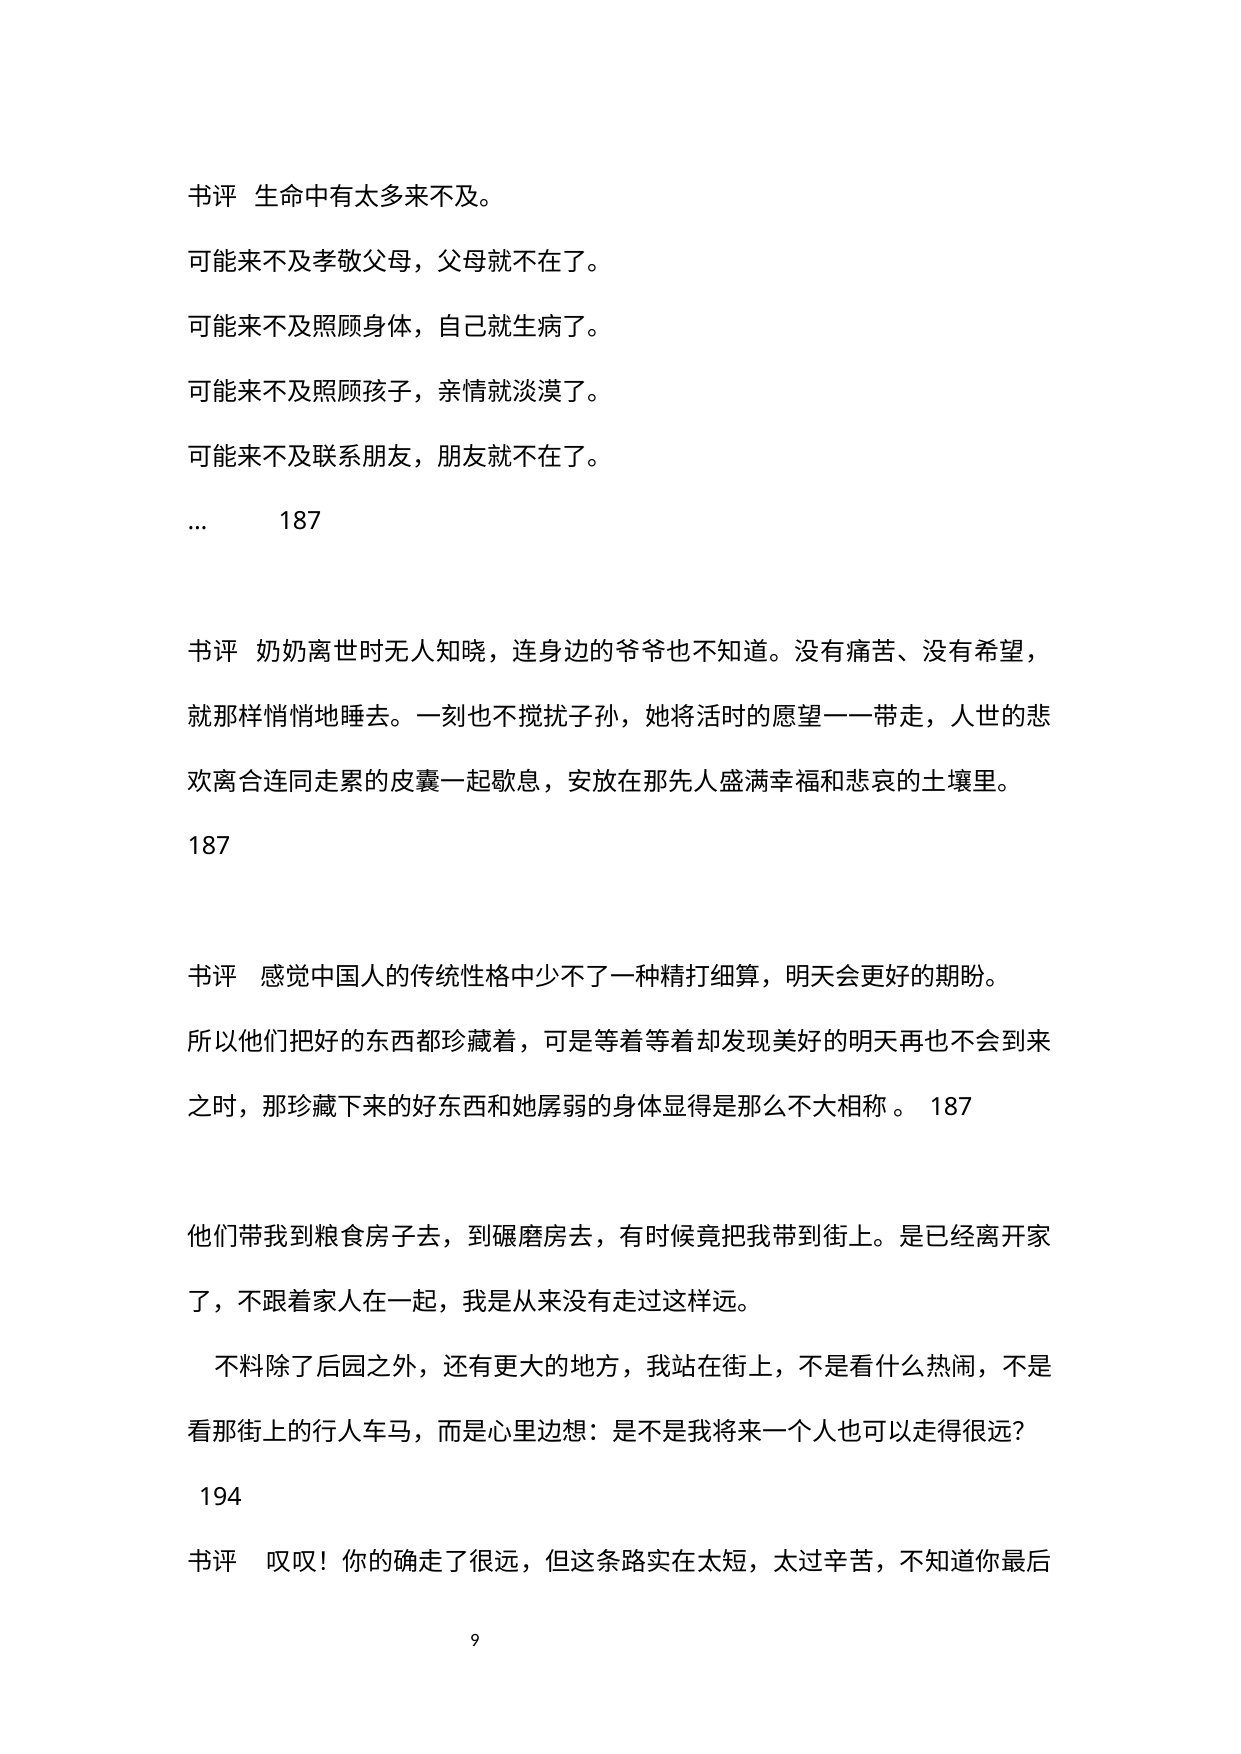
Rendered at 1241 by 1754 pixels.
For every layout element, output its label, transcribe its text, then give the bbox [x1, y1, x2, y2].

text … 187 [187, 487, 1053, 552]
text 书评 奶奶离世时无人知晓，连身边的爷爷也不知道。没有痛苦、没有希望，就那样悄悄地睡去。一刻也不搅扰子孙，她将活时的愿望一一带走，人世的悲欢离合连同走累的皮囊一起歇息，安放在那先人盛满幸福和悲哀的土壤里。 187 [187, 617, 1053, 877]
text 他们带我到粮食房子去，到碾磨房去，有时候竟把我带到街上。是已经离开家了，不跟着家人在一起，我是从来没有走过这样远。 [187, 1202, 1053, 1332]
text 可能来不及联系朋友，朋友就不在了。 [187, 422, 1053, 487]
text 可能来不及照顾孩子，亲情就淡漠了。 [187, 357, 1053, 422]
text 书评 生命中有太多来不及。 [187, 162, 1053, 227]
text 不料除了后园之外，还有更大的地方，我站在街上，不是看什么热闹，不是看那街上的行人车马，而是心里边想：是不是我将来一个人也可以走得很远？ 194 [187, 1332, 1053, 1527]
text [187, 1527, 1053, 1592]
text 可能来不及照顾身体，自己就生病了。 [187, 292, 1053, 357]
text 所以他们把好的东西都珍藏着，可是等着等着却发现美好的明天再也不会到来之时，那珍藏下来的好东西和她孱弱的身体显得是那么不大相称 。 187 [187, 1007, 1053, 1137]
text 可能来不及孝敬父母，父母就不在了。 [187, 227, 1053, 292]
text 书评 感觉中国人的传统性格中少不了一种精打细算，明天会更好的期盼。 [187, 942, 1053, 1007]
